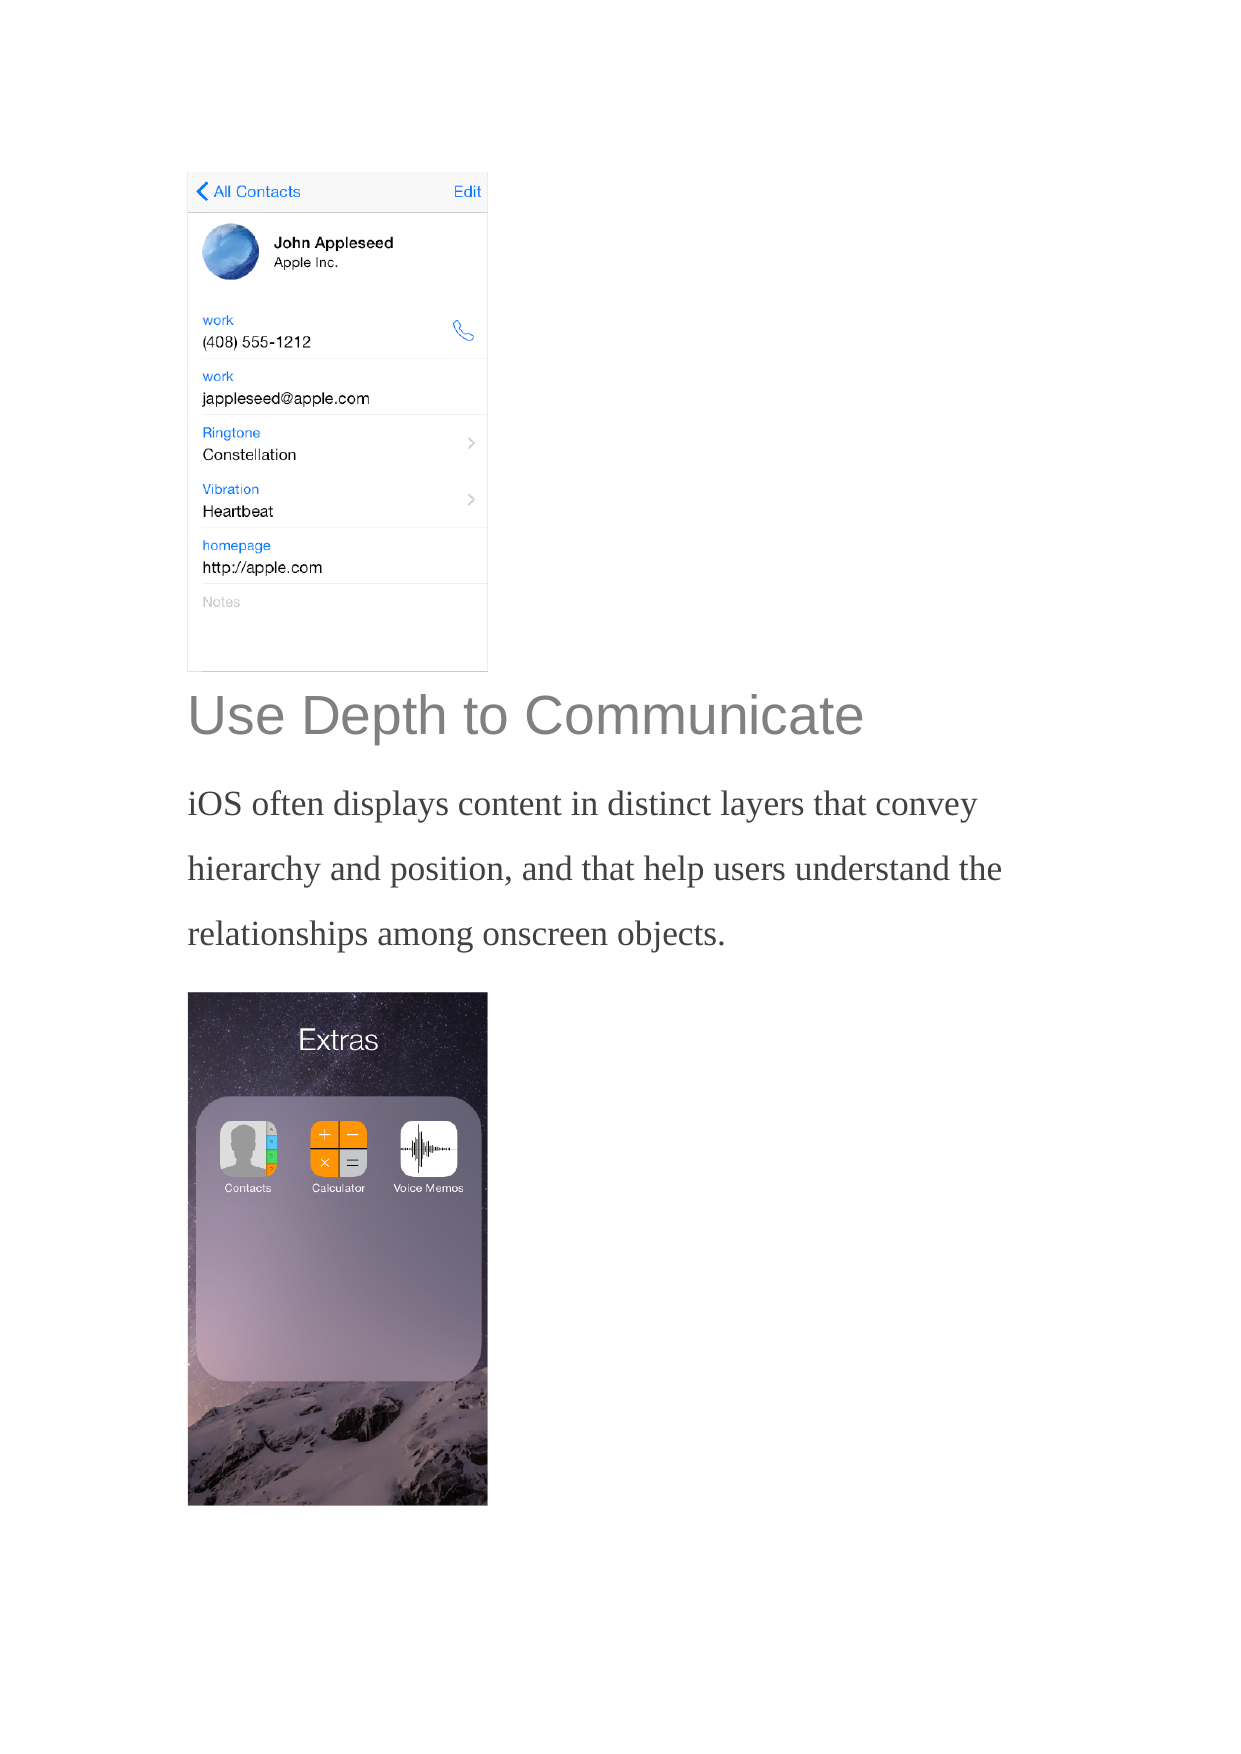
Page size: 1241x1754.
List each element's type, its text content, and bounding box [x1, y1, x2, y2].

text iOS often displays content in distinct layers that convey hierarchy and position, and that help users understand the relationships among onscreen objects. [187, 770, 1053, 965]
text Use Depth to Communicate [187, 682, 1053, 747]
picture [187, 172, 488, 672]
picture [187, 992, 488, 1506]
